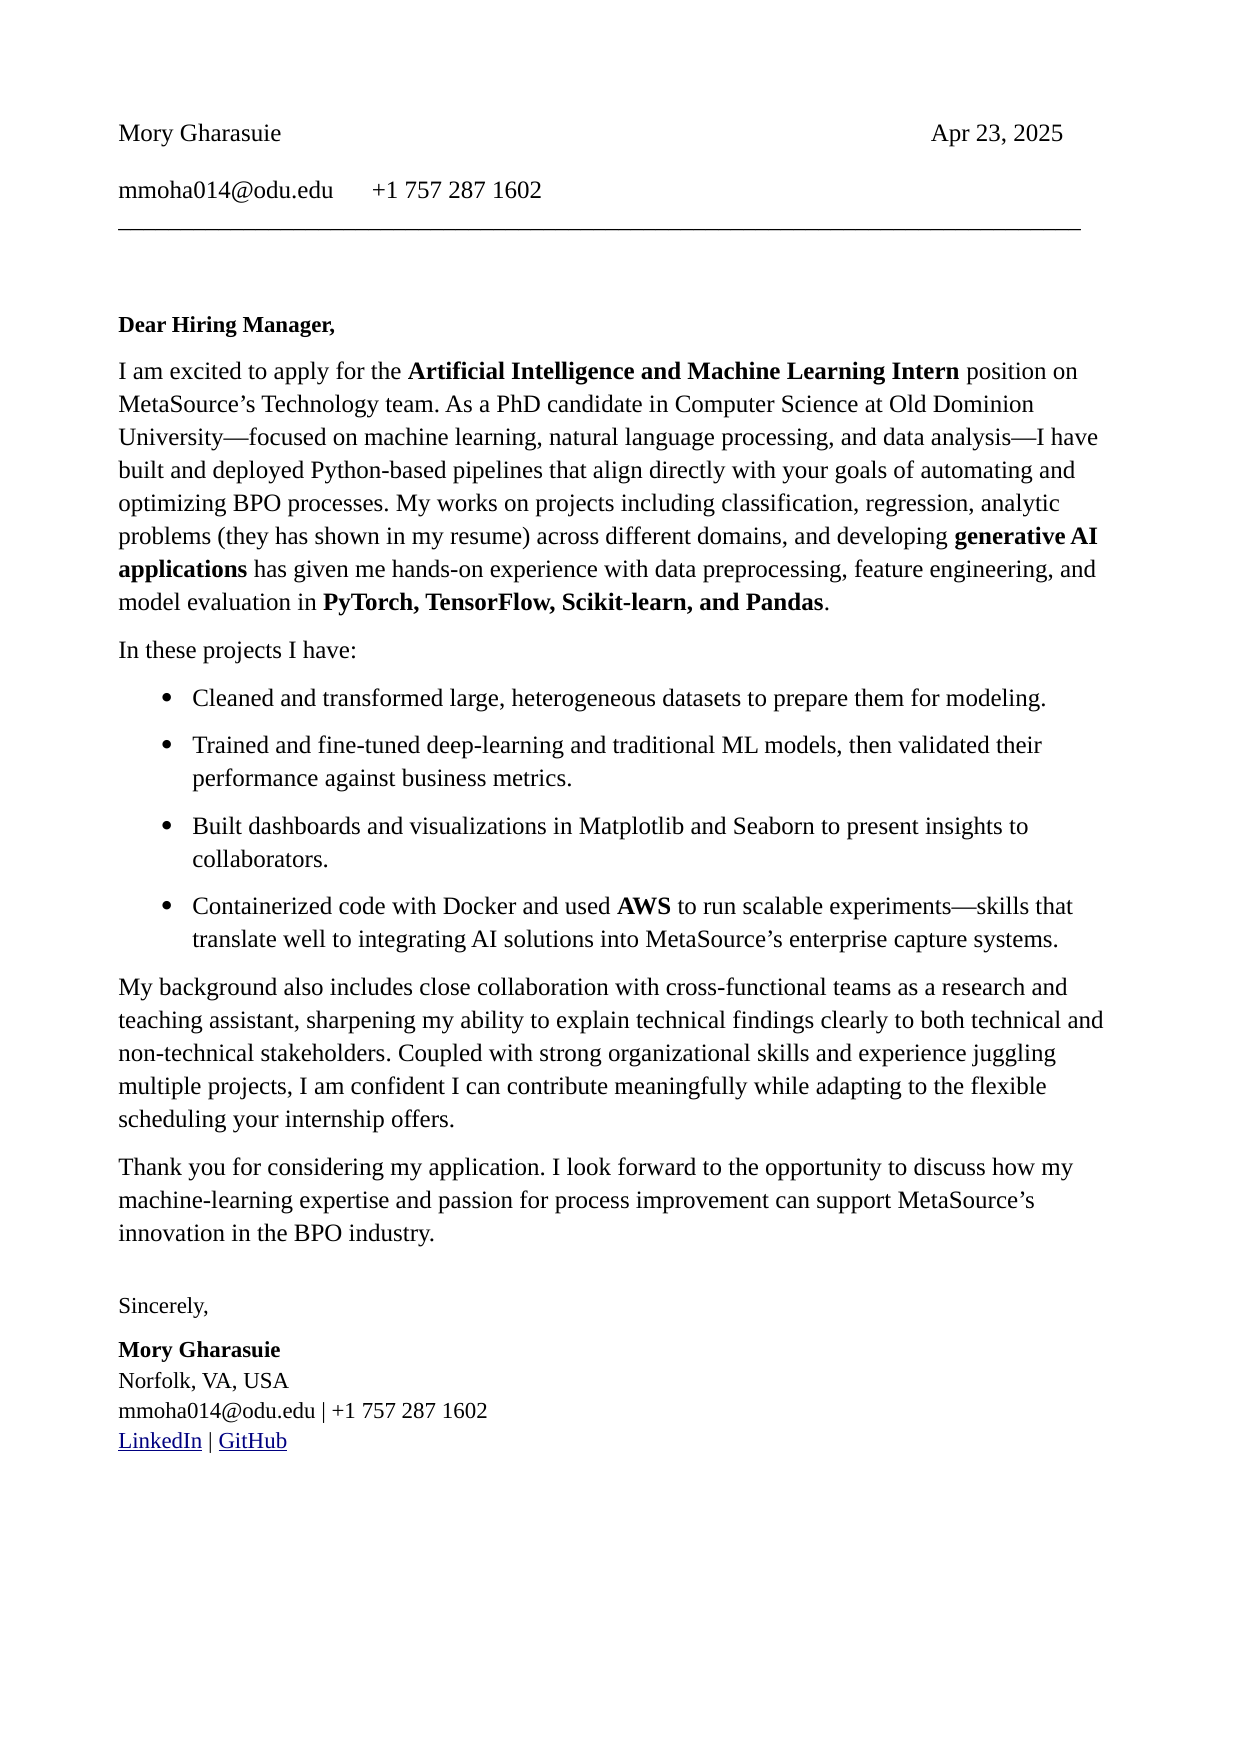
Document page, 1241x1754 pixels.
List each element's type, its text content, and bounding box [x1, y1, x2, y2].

list Built dashboards and visualizations in Matplotlib and Seaborn to present insights to collaborators. [162, 811, 1122, 873]
list Cleaned and transformed large, heterogeneous datasets to prepare them for modeling. [162, 683, 1122, 711]
text Mory Gharasuie Apr 23, 2025 [118, 118, 1122, 147]
text In these projects I have: [118, 635, 1122, 664]
text My background also includes close collaboration with cross-functional teams as a research and teaching assistant, sharpening my ability to explain technical findings clearly to both technical and non-technical stakeholders. Coupled with strong organizational skills and experience juggling multiple projects, I am confident I can contribute meaningfully while adapting to the flexible scheduling your internship offers. [118, 972, 1122, 1133]
text Sincerely, [118, 1292, 1122, 1318]
text Mory Gharasuie Norfolk, VA, USA mmoha014@odu.edu | +1 757 287 1602 LinkedIn | GitHub [118, 1337, 1122, 1453]
text mmoha014@odu.edu 📞 +1 757 287 1602 [118, 176, 1122, 204]
list Containerized code with Docker and used AWS to run scalable experiments—skills that translate well to integrating AI solutions into MetaSource’s enterprise capture systems. [162, 891, 1122, 953]
text Dear Hiring Manager, [118, 311, 1122, 338]
text Thank you for considering my application. I look forward to the opportunity to discuss how my machine-learning expertise and passion for process improvement can support MetaSource’s innovation in the BPO industry. [118, 1152, 1122, 1247]
text _____________________________________________________________________________ [118, 204, 1122, 233]
text I am excited to apply for the Artificial Intelligence and Machine Learning Intern position on MetaSource’s Technology team. As a PhD candidate in Computer Science at Old Dominion University—focused on machine learning, natural language processing, and data analysis—I have built and deployed Python-based pipelines that align directly with your goals of automating and optimizing BPO processes. My works on projects including classification, regression, analytic problems (they has shown in my resume) across different domains, and developing generative AI applications has given me hands-on experience with data preprocessing, feature engineering, and model evaluation in PyTorch, TensorFlow, Scikit-learn, and Pandas. [118, 356, 1122, 616]
list Trained and fine-tuned deep-learning and traditional ML models, then validated their performance against business metrics. [162, 730, 1122, 792]
